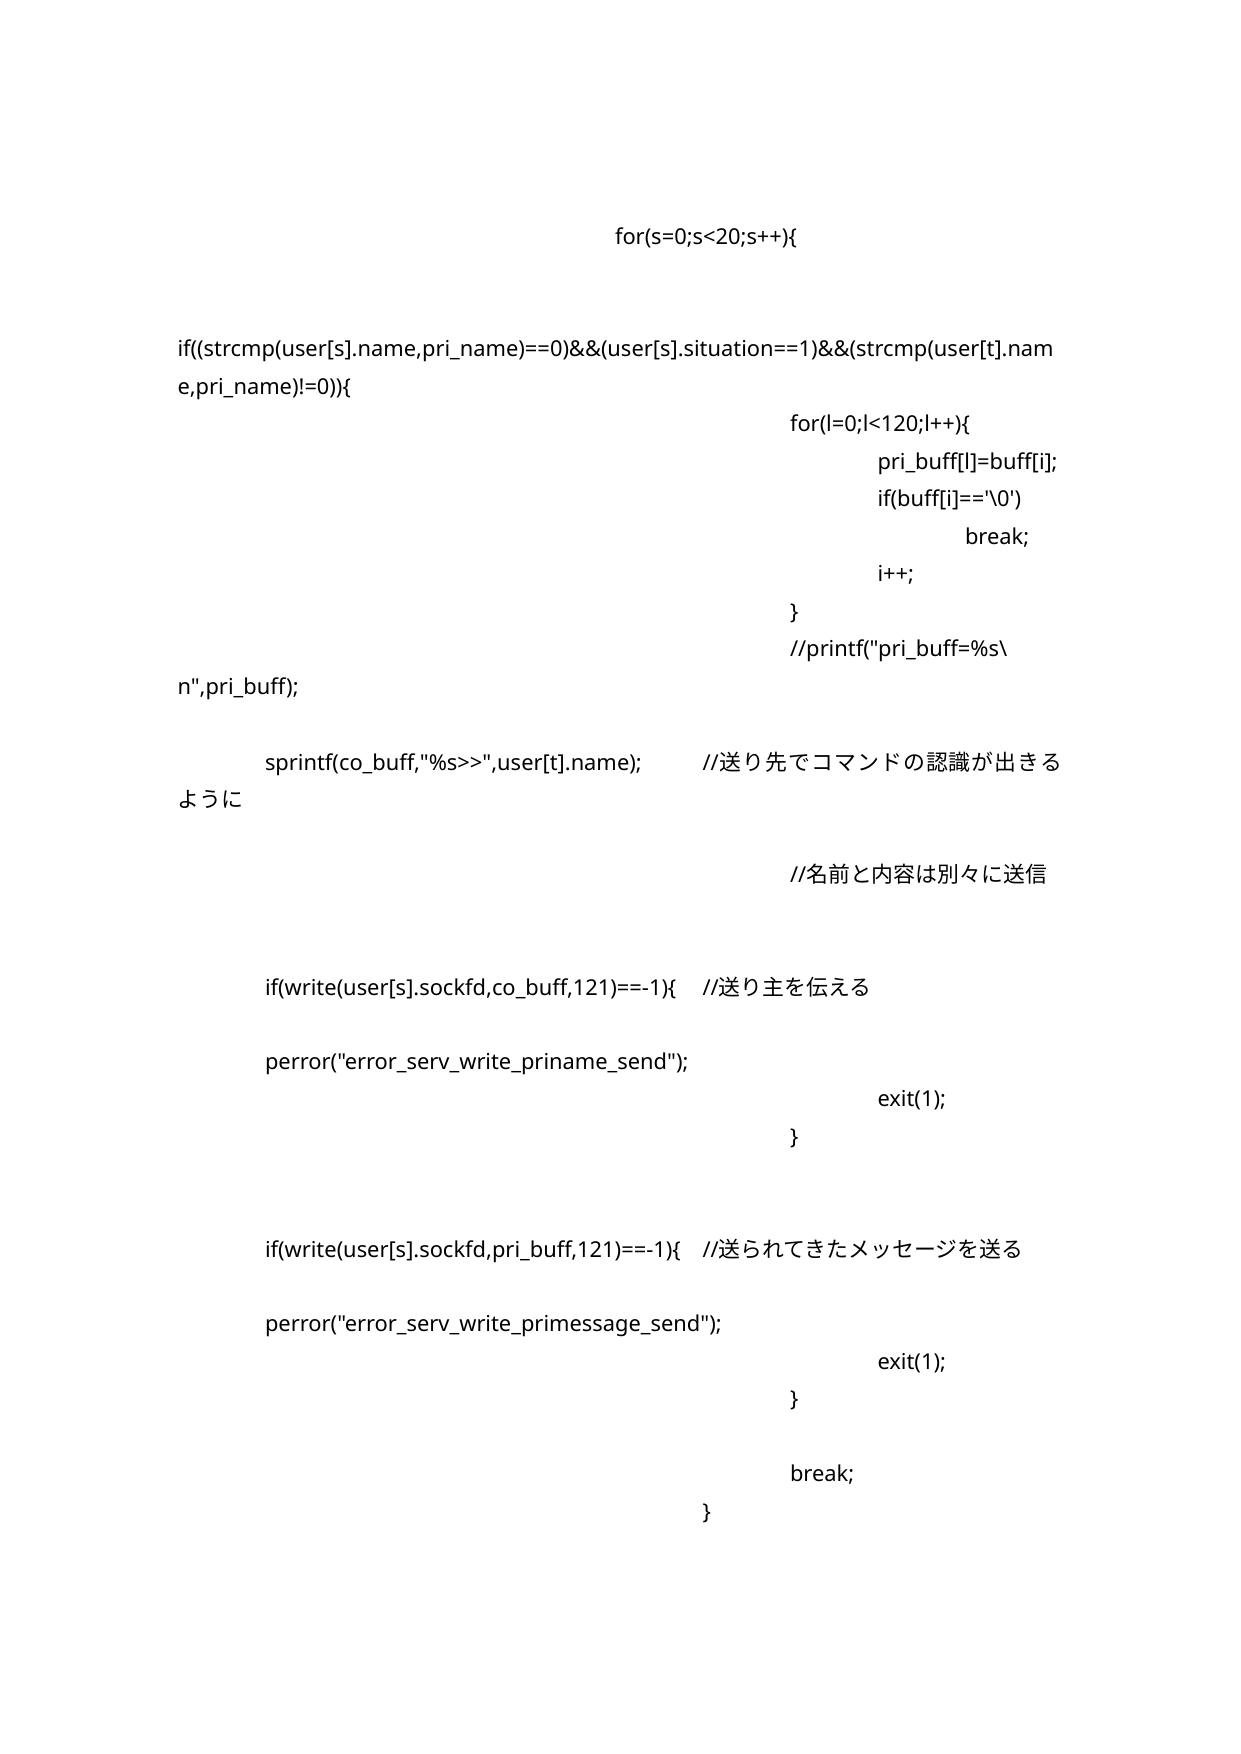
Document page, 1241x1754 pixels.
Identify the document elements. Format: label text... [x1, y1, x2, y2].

text perror("error_serv_write_priname_send"); [177, 1004, 1063, 1079]
text break; [177, 517, 1063, 554]
text if(write(user[s].sockfd,co_buff,121)==-1){ //送り主を伝える [177, 929, 1063, 1004]
text //printf("pri_buff=%s\n",pri_buff); [177, 629, 1063, 704]
text pri_buff[l]=buff[i]; [177, 442, 1063, 479]
text exit(1); [177, 1079, 1063, 1117]
text } [177, 1379, 1063, 1417]
text if(buff[i]=='\0') [177, 479, 1063, 517]
text perror("error_serv_write_primessage_send"); [177, 1267, 1063, 1342]
text //名前と内容は別々に送信 [177, 817, 1063, 892]
text break; [177, 1454, 1063, 1492]
text i++; [177, 554, 1063, 592]
text if(write(user[s].sockfd,pri_buff,121)==-1){ //送られてきたメッセージを送る [177, 1192, 1063, 1267]
text sprintf(co_buff,"%s>>",user[t].name); //送り先でコマンドの認識が出きるように [177, 704, 1063, 817]
text for(l=0;l<120;l++){ [177, 404, 1063, 442]
text } [177, 592, 1063, 629]
text } [177, 1117, 1063, 1154]
text if((strcmp(user[s].name,pri_name)==0)&&(user[s].situation==1)&&(strcmp(user[t].name,pri_name)!=0)){ [177, 254, 1063, 404]
text } [177, 1492, 1063, 1529]
text exit(1); [177, 1342, 1063, 1379]
text for(s=0;s<20;s++){ [177, 217, 1063, 254]
